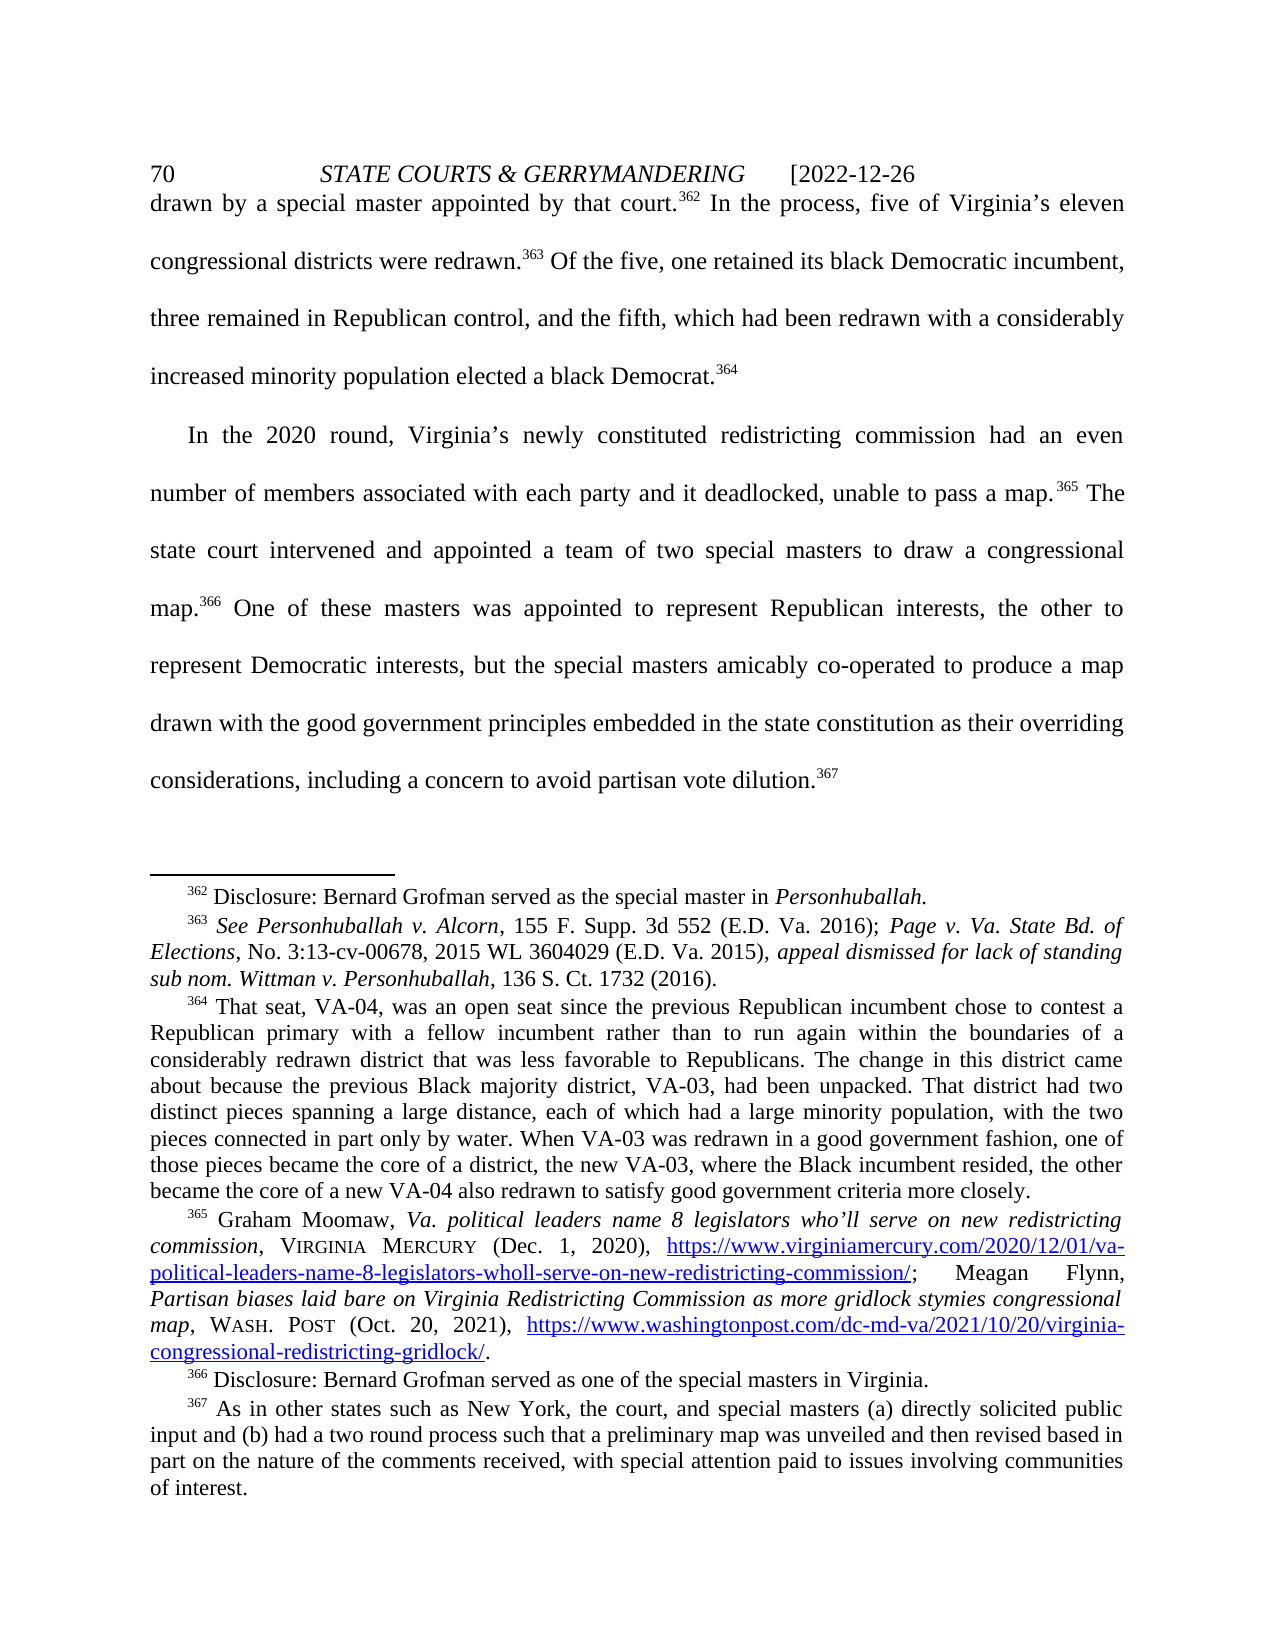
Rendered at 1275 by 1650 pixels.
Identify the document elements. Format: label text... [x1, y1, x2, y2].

text Late in the 2010 round, Virginia’s third congressional district was eventually found by a three-judge federal panel to violate Shaw’s racially preponderant motive test, and a new map was drawn by a special master appointed by that court. In the process, five of Virginia’s eleven congressional districts were redrawn. Of the five, one retained its black Democratic incumbent, three remained in Republican control, and the fifth, which had been redrawn with a considerably increased minority population elected a black Democrat. [150, 188, 1125, 389]
text In the 2020 round, Virginia’s newly constituted redistricting commission had an even number of members associated with each party and it deadlocked, unable to pass a map. The state court intervened and appointed a team of two special masters to draw a congressional map. One of these masters was appointed to represent Republican interests, the other to represent Democratic interests, but the special masters amicably co-operated to produce a map drawn with the good government principles embedded in the state constitution as their overriding considerations, including a concern to avoid partisan vote dilution. [150, 420, 1125, 794]
